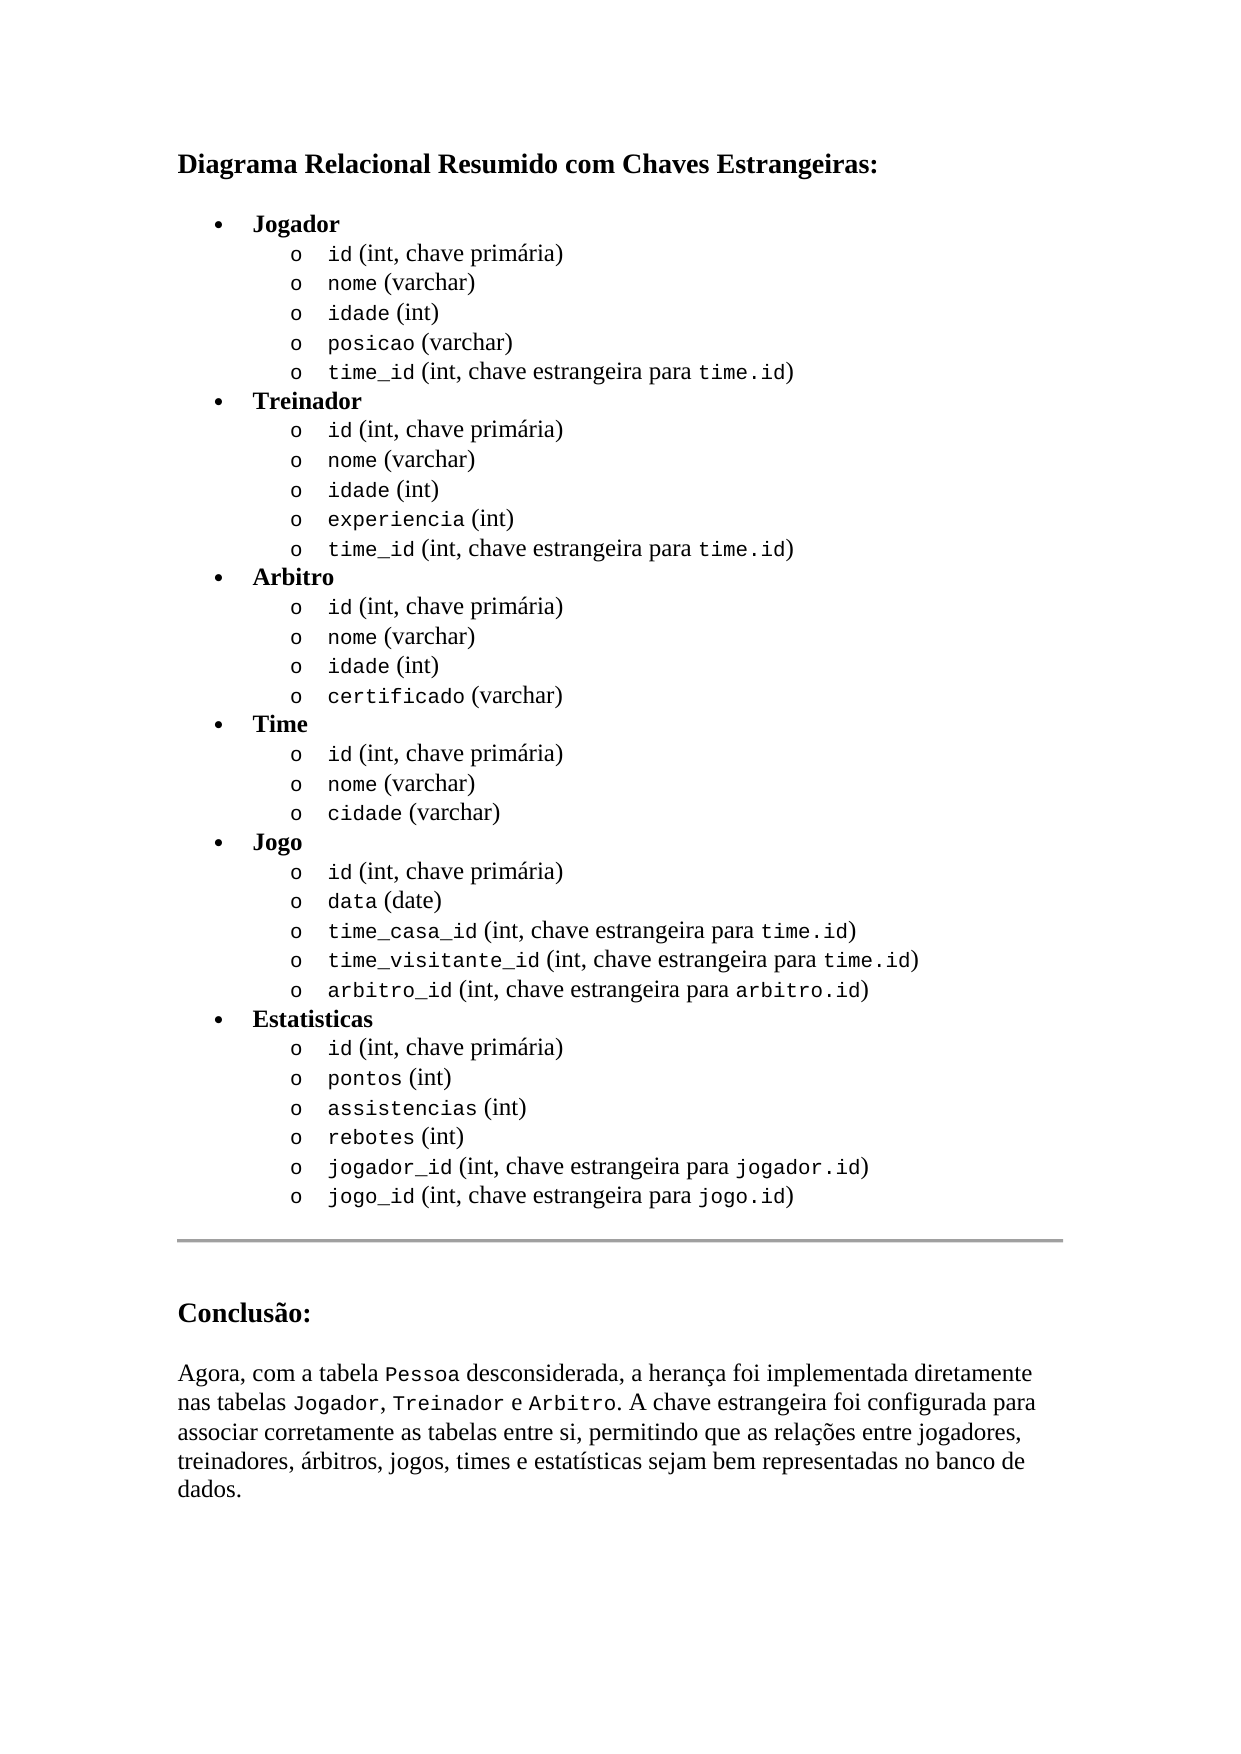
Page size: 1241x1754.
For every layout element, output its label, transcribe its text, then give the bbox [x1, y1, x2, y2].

list time_casa_id (int, chave estrangeira para time.id) [290, 915, 1063, 944]
list Time [215, 709, 1063, 738]
list arbitro_id (int, chave estrangeira para arbitro.id) [290, 974, 1063, 1004]
list nome (varchar) [290, 768, 1063, 797]
list nome (varchar) [290, 444, 1063, 474]
text Conclusão: [177, 1296, 1063, 1329]
list idade (int) [290, 650, 1063, 680]
list time_visitante_id (int, chave estrangeira para time.id) [290, 944, 1063, 974]
text Agora, com a tabela Pessoa desconsiderada, a herança foi implementada diretamente nas tabelas Jogador, Treinador e Arbitro. A chave estrangeira foi configurada para associar corretamente as tabelas entre si, permitindo que as relações entre jogadores, treinadores, árbitros, jogos, times e estatísticas sejam bem representadas no banco de dados. [177, 1358, 1063, 1503]
list idade (int) [290, 474, 1063, 503]
list id (int, chave primária) [290, 738, 1063, 768]
list id (int, chave primária) [290, 238, 1063, 267]
list Estatisticas [215, 1004, 1063, 1032]
list time_id (int, chave estrangeira para time.id) [290, 356, 1063, 386]
list cidade (varchar) [290, 797, 1063, 827]
list Jogador [215, 209, 1063, 238]
list experiencia (int) [290, 503, 1063, 533]
list Arbitro [215, 562, 1063, 591]
list certificado (varchar) [290, 680, 1063, 709]
list assistencias (int) [290, 1092, 1063, 1121]
list pontos (int) [290, 1062, 1063, 1092]
list nome (varchar) [290, 621, 1063, 650]
list jogo_id (int, chave estrangeira para jogo.id) [290, 1180, 1063, 1210]
list idade (int) [290, 297, 1063, 327]
list jogador_id (int, chave estrangeira para jogador.id) [290, 1151, 1063, 1180]
list time_id (int, chave estrangeira para time.id) [290, 533, 1063, 562]
text Diagrama Relacional Resumido com Chaves Estrangeiras: [177, 148, 1063, 180]
list rebotes (int) [290, 1121, 1063, 1151]
list id (int, chave primária) [290, 856, 1063, 885]
list id (int, chave primária) [290, 1032, 1063, 1062]
list nome (varchar) [290, 267, 1063, 297]
list Treinador [215, 386, 1063, 414]
list Jogo [215, 827, 1063, 856]
list id (int, chave primária) [290, 591, 1063, 621]
list data (date) [290, 885, 1063, 915]
list posicao (varchar) [290, 327, 1063, 356]
list id (int, chave primária) [290, 414, 1063, 444]
